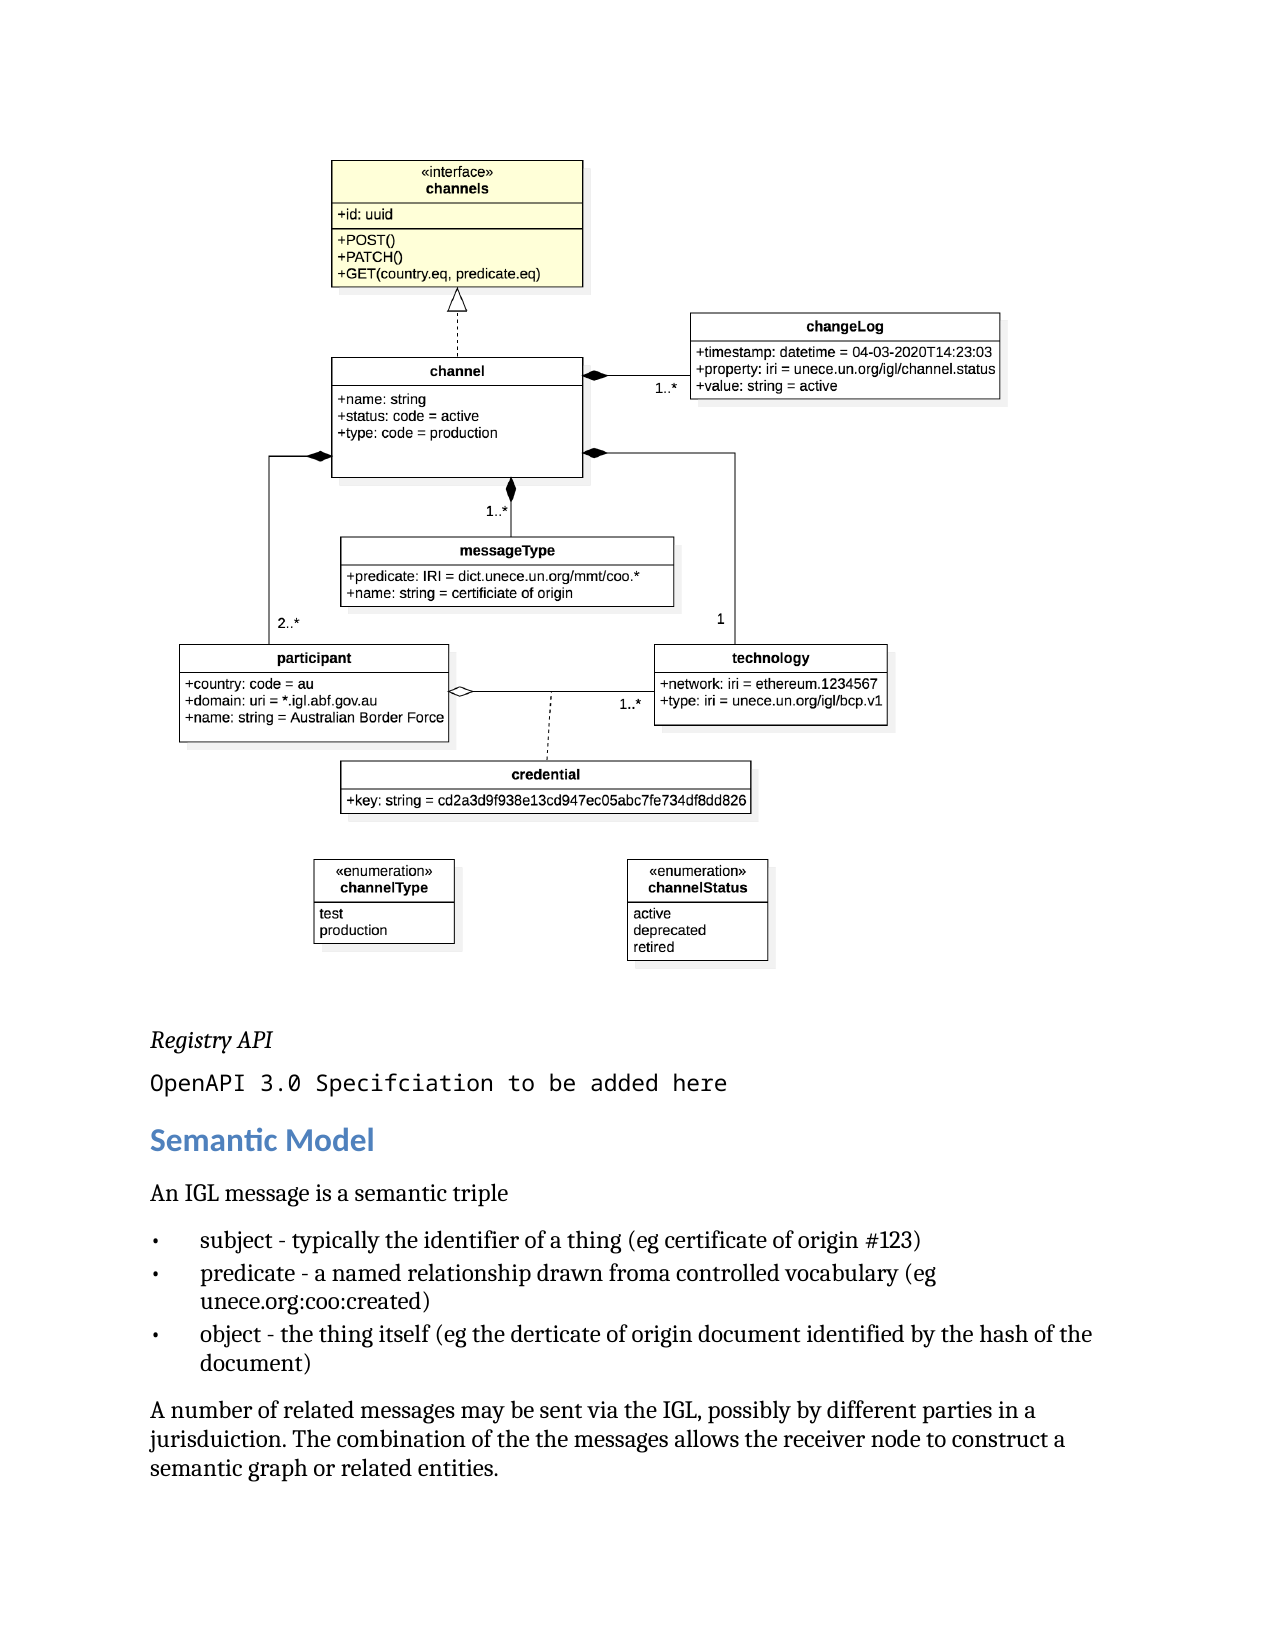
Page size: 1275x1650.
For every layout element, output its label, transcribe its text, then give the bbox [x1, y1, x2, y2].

subtitle Semantic Model [150, 1119, 1125, 1160]
picture [168, 150, 1044, 1005]
text An IGL message is a semantic triple [150, 1178, 1125, 1207]
text A number of related messages may be sent via the IGL, possibly by different parties in a jurisduiction. The combination of the the messages allows the receiver node to construct a semantic graph or related entities. [150, 1396, 1125, 1482]
text OpenAPI 3.0 Specifciation to be added here [150, 1067, 1125, 1098]
list object - the thing itself (eg the derticate of origin document identified by the hash of the document) [150, 1320, 1125, 1377]
list subject - typically the identifier of a thing (eg certificate of origin #123) [150, 1226, 1125, 1255]
text Registry API [150, 1026, 1125, 1054]
list predicate - a named relationship drawn froma controlled vocabulary (eg unece.org:coo:created) [150, 1258, 1125, 1316]
